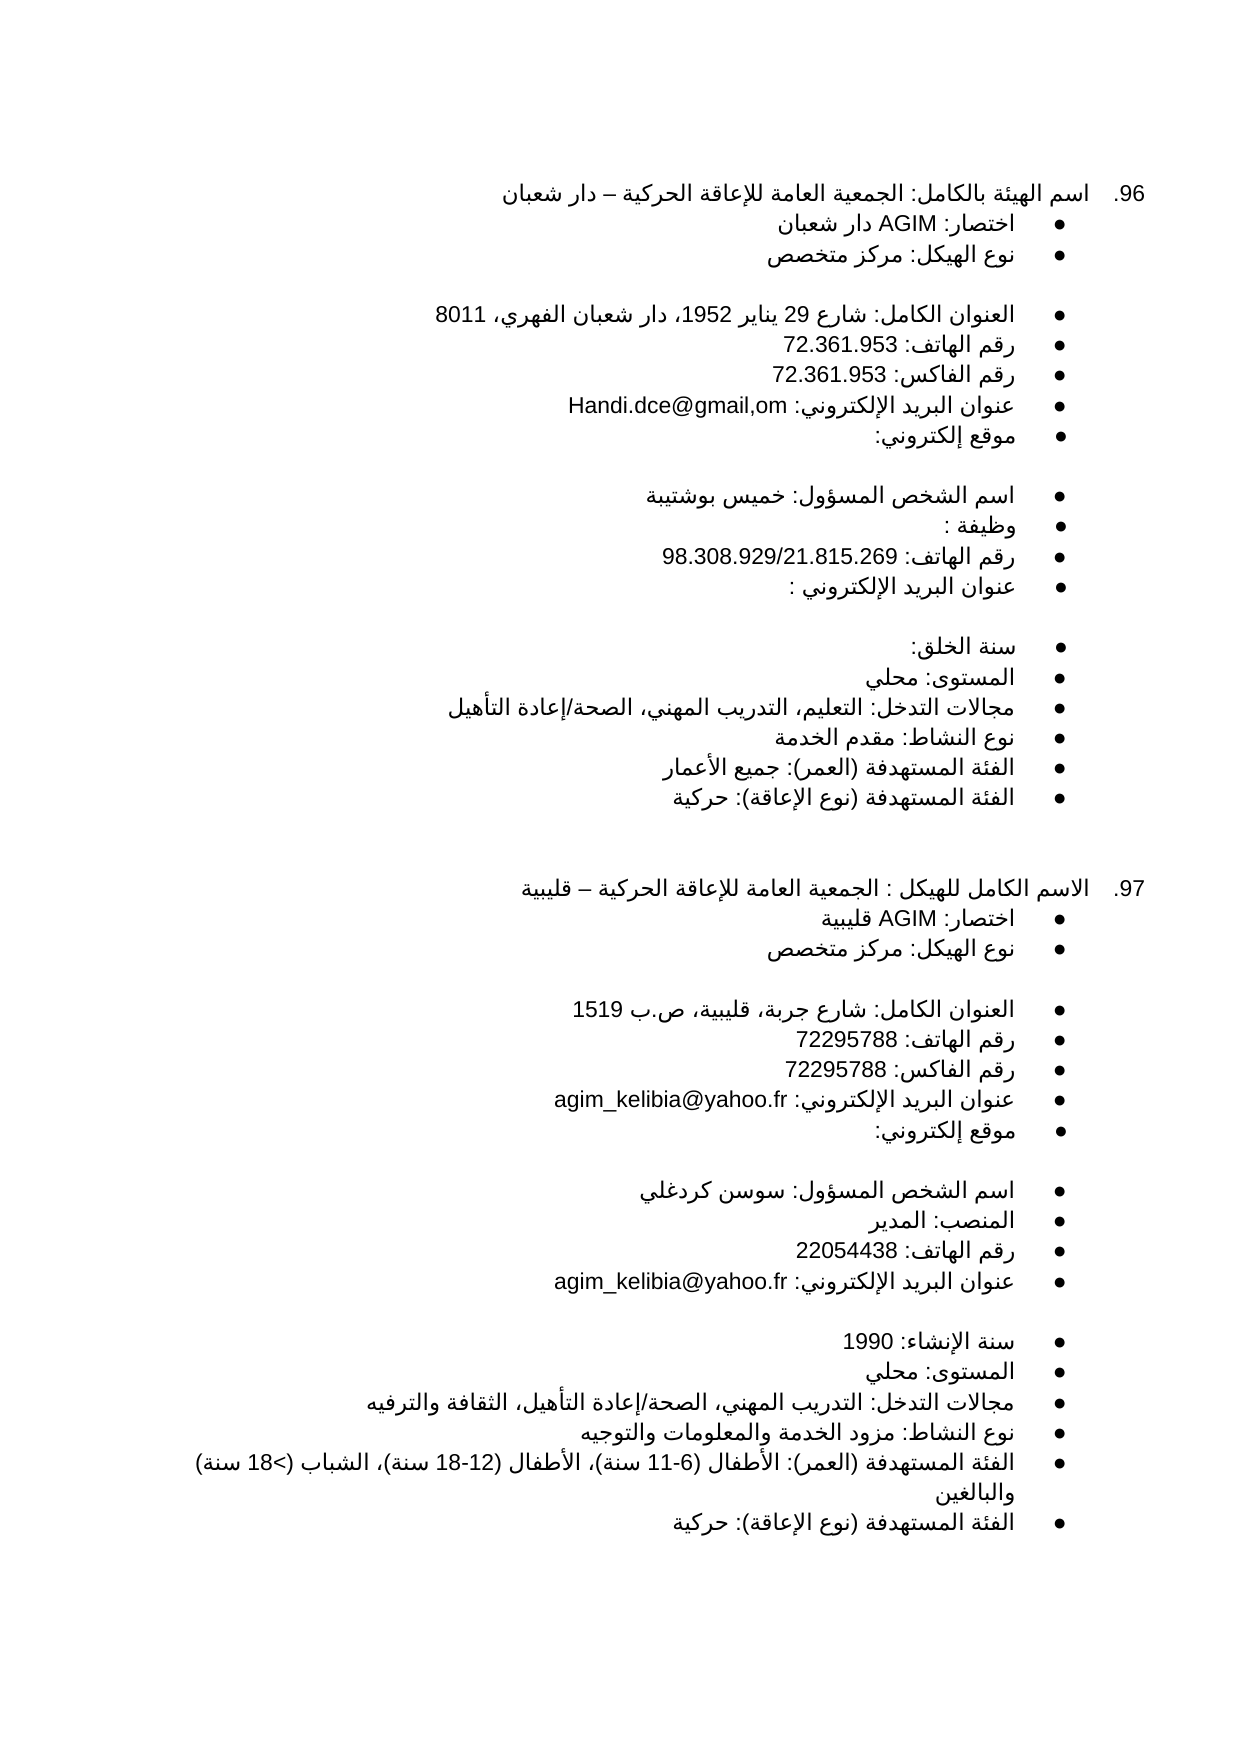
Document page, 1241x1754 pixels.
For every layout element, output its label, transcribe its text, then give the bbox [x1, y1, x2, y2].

list العنوان الكامل: شارع 29 يناير 1952، دار شعبان الفهري، 8011 [150, 301, 1053, 327]
list اسم الهيئة بالكامل: الجمعية العامة للإعاقة الحركية – دار شعبان [150, 180, 1113, 207]
list سنة الخلق: [150, 633, 1054, 660]
list رقم الهاتف: 22054438 [150, 1237, 1053, 1264]
list الفئة المستهدفة (نوع الإعاقة): حركية [150, 1509, 1053, 1536]
list عنوان البريد الإلكتروني: agim_kelibia@yahoo.fr [150, 1268, 1053, 1294]
list عنوان البريد الإلكتروني: Handi.dce@gmail,om [150, 392, 1053, 418]
list موقع إلكتروني: [150, 422, 1054, 448]
list نوع النشاط: مقدم الخدمة [150, 724, 1053, 750]
list المنصب: المدير [150, 1207, 1053, 1234]
list رقم الفاكس: 72.361.953 [150, 361, 1053, 388]
list الفئة المستهدفة (العمر): الأطفال (6-11 سنة)، الأطفال (12-18 سنة)، الشباب (>18 سنة) والبالغين [150, 1449, 1053, 1506]
list رقم الهاتف: 98.308.929/21.815.269 [150, 543, 1053, 569]
list نوع الهيكل: مركز متخصص [150, 241, 1053, 267]
list رقم الهاتف: 72.361.953 [150, 331, 1053, 358]
list المستوى: محلي [150, 663, 1053, 690]
list عنوان البريد الإلكتروني : [150, 573, 1054, 599]
list المستوى: محلي [150, 1358, 1053, 1385]
list عنوان البريد الإلكتروني: agim_kelibia@yahoo.fr [150, 1086, 1053, 1113]
list العنوان الكامل: شارع جربة، قليبية، ص.ب 1519 [150, 996, 1053, 1022]
list سنة الإنشاء: 1990 [150, 1328, 1053, 1354]
list موقع إلكتروني: [150, 1117, 1054, 1143]
list رقم الفاكس: 72295788 [150, 1056, 1053, 1083]
list اسم الشخص المسؤول: خميس بوشتيبة [150, 482, 1053, 509]
list مجالات التدخل: التدريب المهني، الصحة/إعادة التأهيل، الثقافة والترفيه [150, 1388, 1053, 1415]
list الفئة المستهدفة (العمر): جميع الأعمار [150, 754, 1053, 781]
list مجالات التدخل: التعليم، التدريب المهني، الصحة/إعادة التأهيل [150, 694, 1053, 720]
list الفئة المستهدفة (نوع الإعاقة): حركية [150, 784, 1053, 811]
list وظيفة : [150, 512, 1054, 539]
list اسم الشخص المسؤول: سوسن كردغلي [150, 1177, 1053, 1203]
list اختصار: AGIM دار شعبان [150, 210, 1053, 237]
list الاسم الكامل للهيكل : الجمعية العامة للإعاقة الحركية – قليبية [150, 875, 1113, 901]
list نوع النشاط: مزود الخدمة والمعلومات والتوجيه [150, 1419, 1053, 1445]
list اختصار: AGIM قليبية [150, 905, 1053, 932]
list نوع الهيكل: مركز متخصص [150, 935, 1053, 962]
list رقم الهاتف: 72295788 [150, 1026, 1053, 1052]
